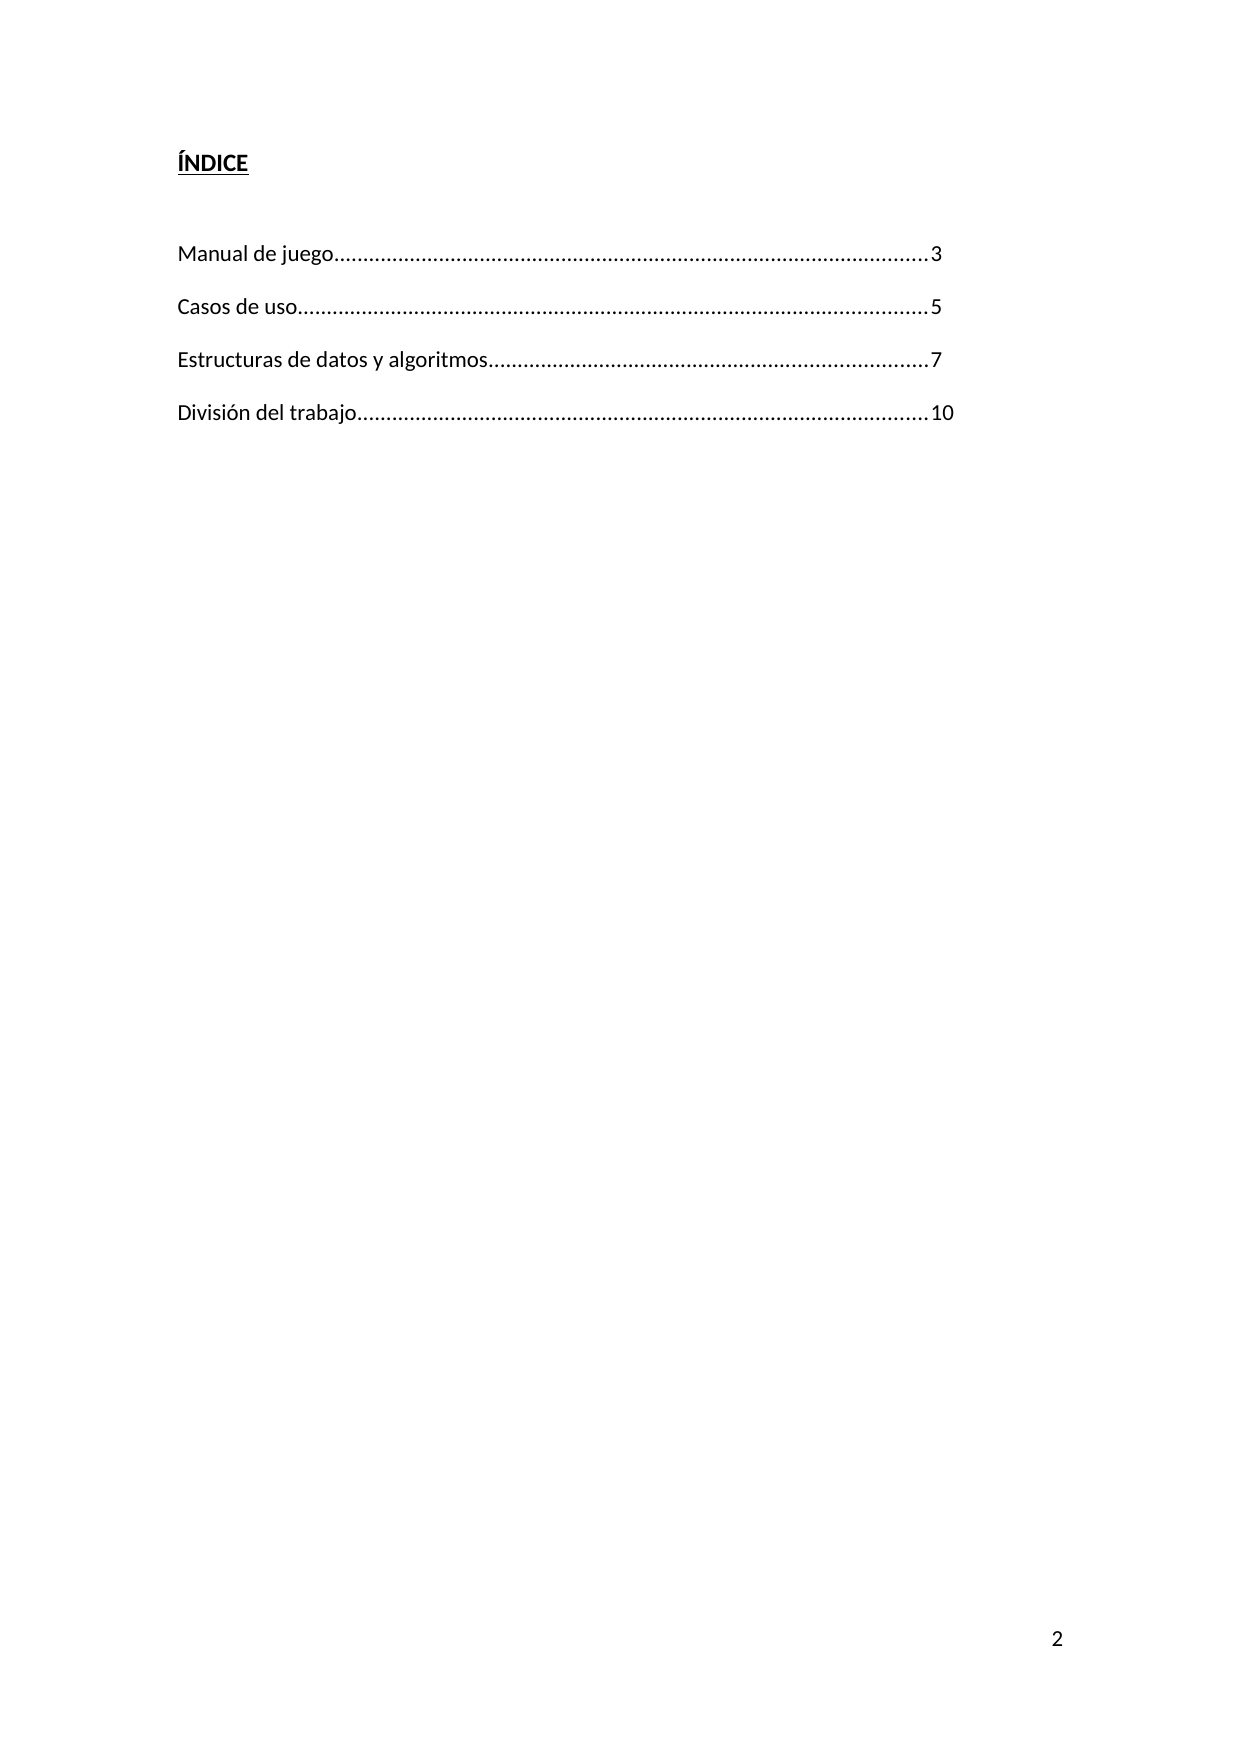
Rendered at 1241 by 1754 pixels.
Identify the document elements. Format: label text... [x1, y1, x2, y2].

text Estructuras de datos y algoritmos 7 [177, 345, 1063, 373]
text Casos de uso 5 [177, 292, 1063, 320]
text Manual de juego 3 [177, 239, 1063, 267]
text División del trabajo 10 [177, 398, 1063, 426]
text ÍNDICE [177, 148, 1063, 178]
